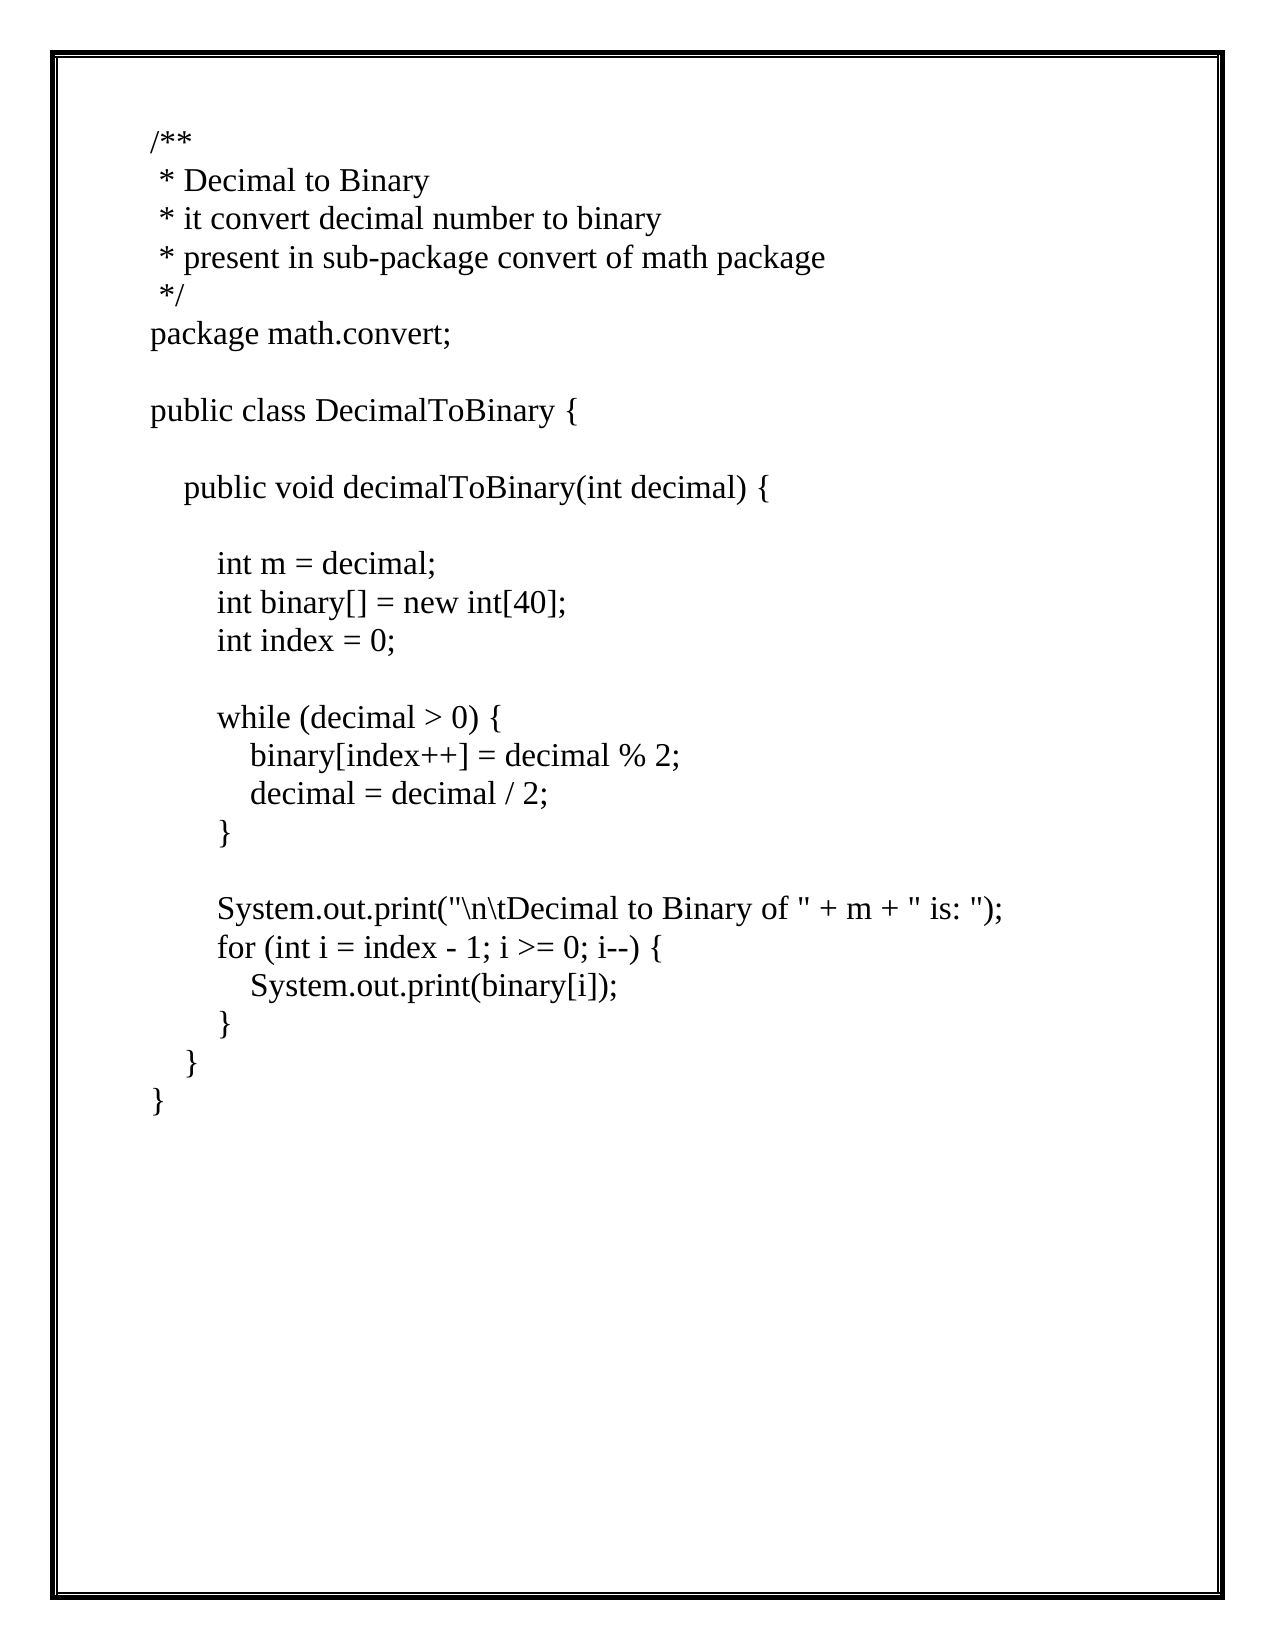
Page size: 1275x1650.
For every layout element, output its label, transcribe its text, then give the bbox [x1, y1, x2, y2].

text int index = 0; [150, 620, 1200, 658]
text int m = decimal; [150, 543, 1200, 582]
text package math.convert; [150, 313, 1200, 352]
text for (int i = index - 1; i >= 0; i--) { [150, 927, 1200, 965]
text binary[index++] = decimal % 2; [150, 735, 1200, 773]
text int binary[] = new int[40]; [150, 582, 1200, 620]
text } [150, 1042, 1200, 1080]
text } [150, 1003, 1200, 1042]
text while (decimal > 0) { [150, 697, 1200, 735]
text public class DecimalToBinary { [150, 390, 1200, 428]
text * it convert decimal number to binary [150, 198, 1200, 237]
text System.out.print(binary[i]); [150, 965, 1200, 1003]
text System.out.print("\n\tDecimal to Binary of " + m + " is: "); [150, 888, 1200, 927]
text decimal = decimal / 2; [150, 773, 1200, 812]
text } [150, 812, 1200, 850]
text /** [150, 122, 1200, 160]
text } [150, 1080, 1200, 1118]
text * Decimal to Binary [150, 160, 1200, 198]
text * present in sub-package convert of math package [150, 237, 1200, 275]
text */ [150, 275, 1200, 313]
text public void decimalToBinary(int decimal) { [150, 467, 1200, 505]
